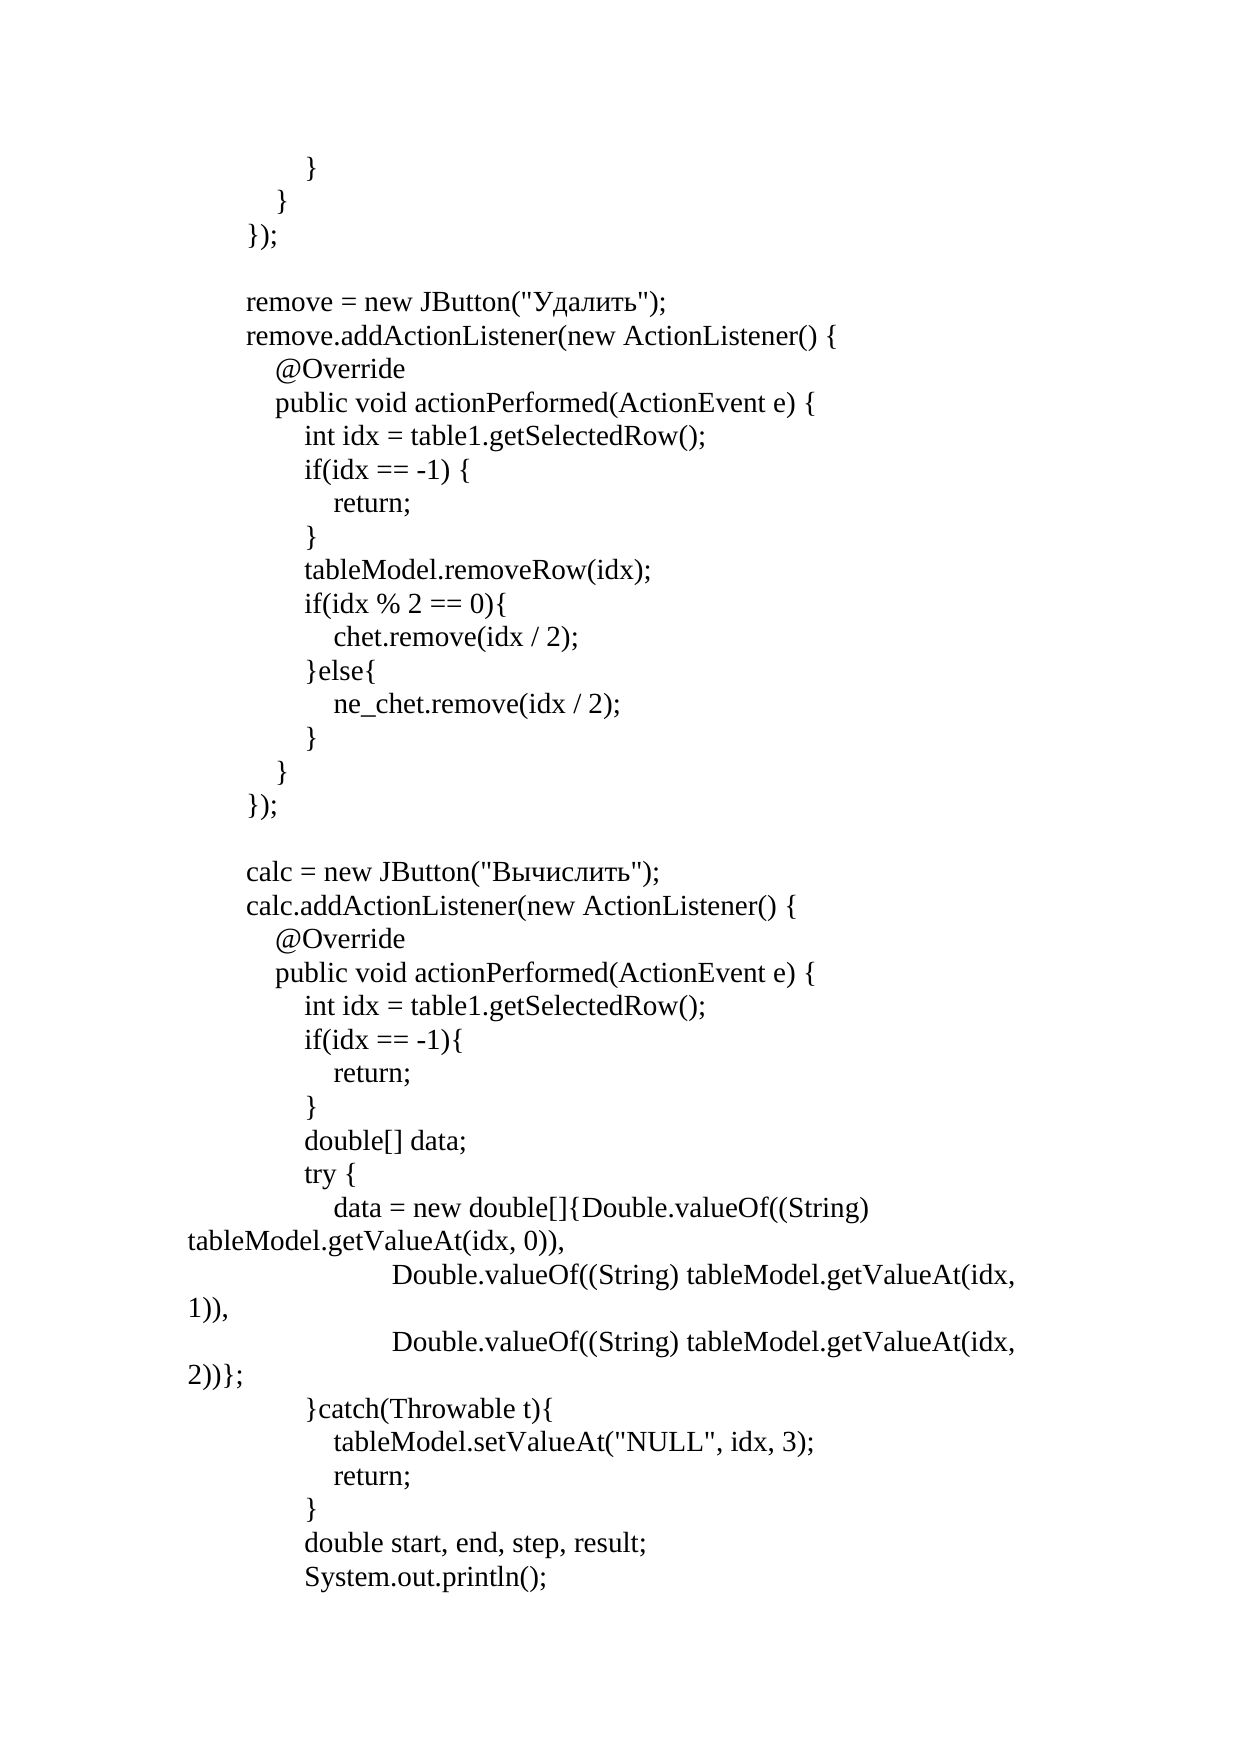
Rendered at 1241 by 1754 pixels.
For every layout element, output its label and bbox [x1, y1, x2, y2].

text [187, 150, 1053, 1592]
